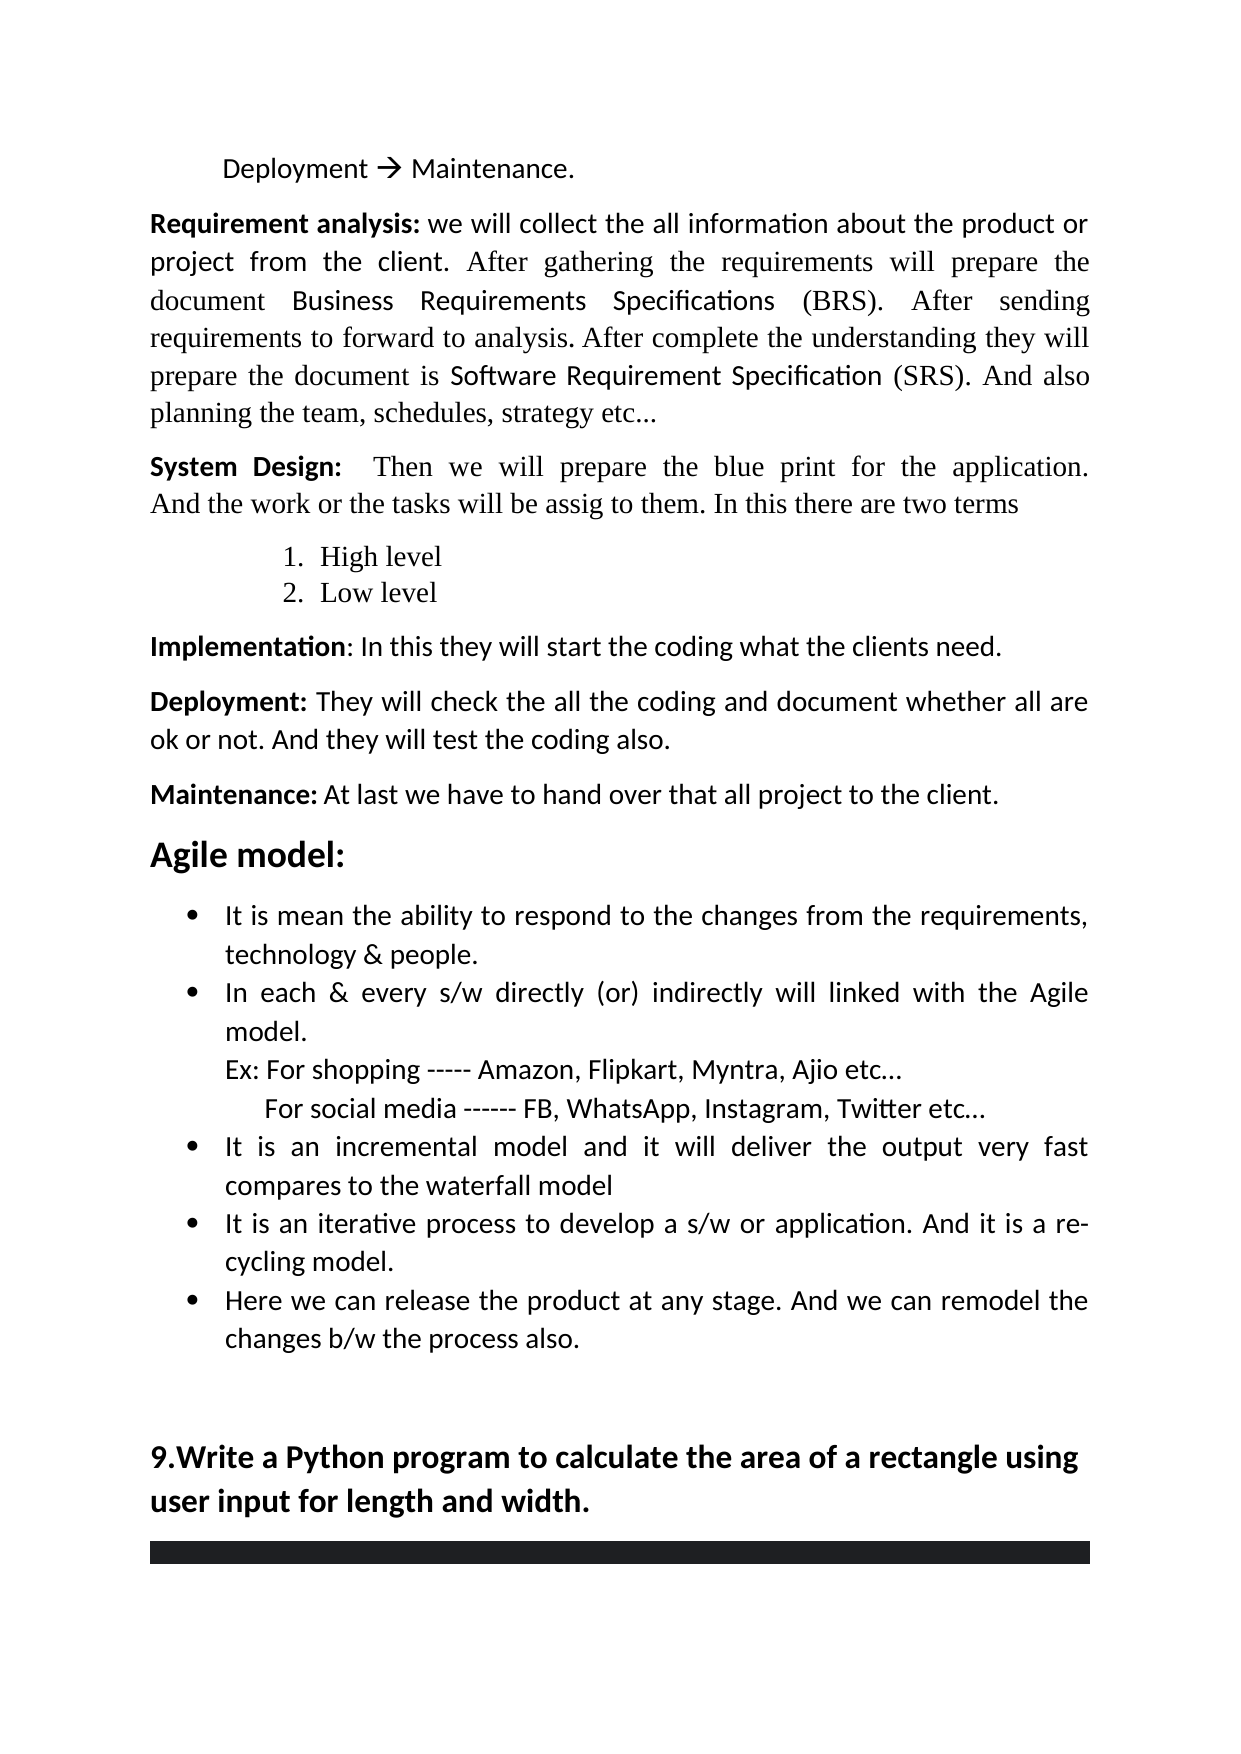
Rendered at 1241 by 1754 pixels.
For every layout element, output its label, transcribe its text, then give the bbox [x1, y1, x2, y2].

list Here we can release the product at any stage. And we can remodel the changes b/w the process also. [187, 1282, 1090, 1356]
text System Design: Then we will prepare the blue print for the application. And the work or the tasks will be assig to them. In this there are two terms [150, 448, 1090, 519]
list In each & every s/w directly (or) indirectly will linked with the Agile model. [187, 974, 1090, 1048]
list It is mean the ability to respond to the changes from the requirements, technology & people. [187, 897, 1090, 972]
list Ex: For shopping ----- Amazon, Flipkart, Myntra, Ajio etc… [225, 1051, 1090, 1087]
text 9.Write a Python program to calculate the area of a rectangle using user input for length and width. [150, 1436, 1090, 1521]
text Maintenance: At last we have to hand over that all project to the client. [150, 776, 1090, 812]
text Requirement analysis: we will collect the all information about the product or project from the client. After gathering the requirements will prepare the document Business Requirements Specifications (BRS). After sending requirements to forward to analysis. After complete the understanding they will prepare the document is Software Requirement Specification (SRS). And also planning the team, schedules, strategy etc... [150, 205, 1090, 428]
list It is an iterative process to develop a s/w or application. And it is a re-cycling model. [187, 1205, 1090, 1279]
list High level [282, 539, 1090, 572]
text Deployment: They will check the all the coding and document whether all are ok or not. And they will test the coding also. [150, 683, 1090, 757]
list For social media ------ FB, WhatsApp, Instagram, Twitter etc… [225, 1090, 1090, 1125]
list It is an incremental model and it will deliver the output very fast compares to the waterfall model [187, 1128, 1090, 1202]
text Implementation: In this they will start the coding what the clients need. [150, 628, 1090, 663]
text Deployment Maintenance. [150, 150, 1090, 186]
list Low level [282, 575, 1090, 608]
text Agile model: [150, 831, 1090, 877]
